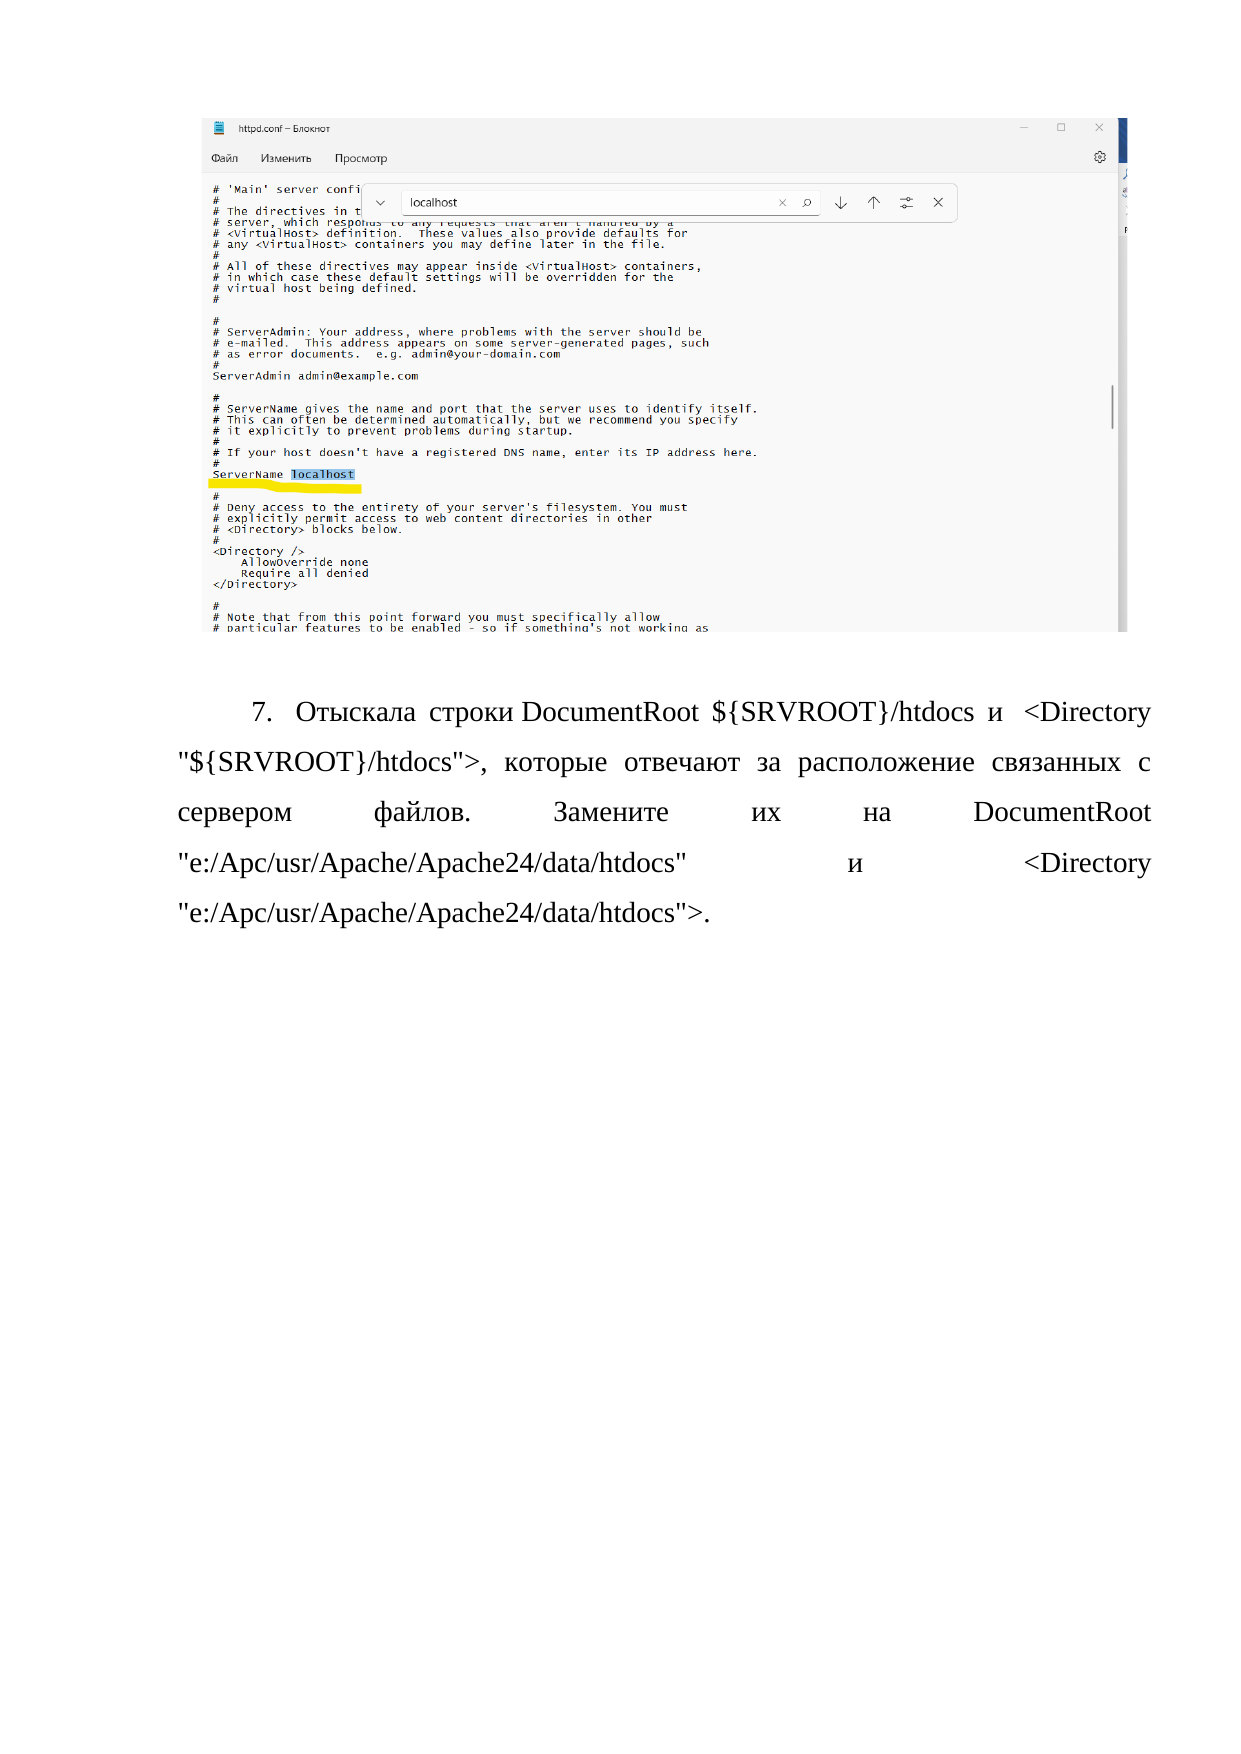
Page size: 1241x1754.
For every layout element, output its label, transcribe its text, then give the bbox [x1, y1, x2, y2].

picture [201, 118, 1128, 632]
list Отыскала строки DocumentRoot ${SRVROOT}/htdocs и <Directory "${SRVROOT}/htdocs">, которые отвечают за расположение связанных с сервером файлов. Замените их на DocumentRoot "e:/Apc/usr/Apache/Apache24/data/htdocs" и <Directory "e:/Apc/usr/Apache/Apache24/data/htdocs">. [177, 694, 1152, 928]
